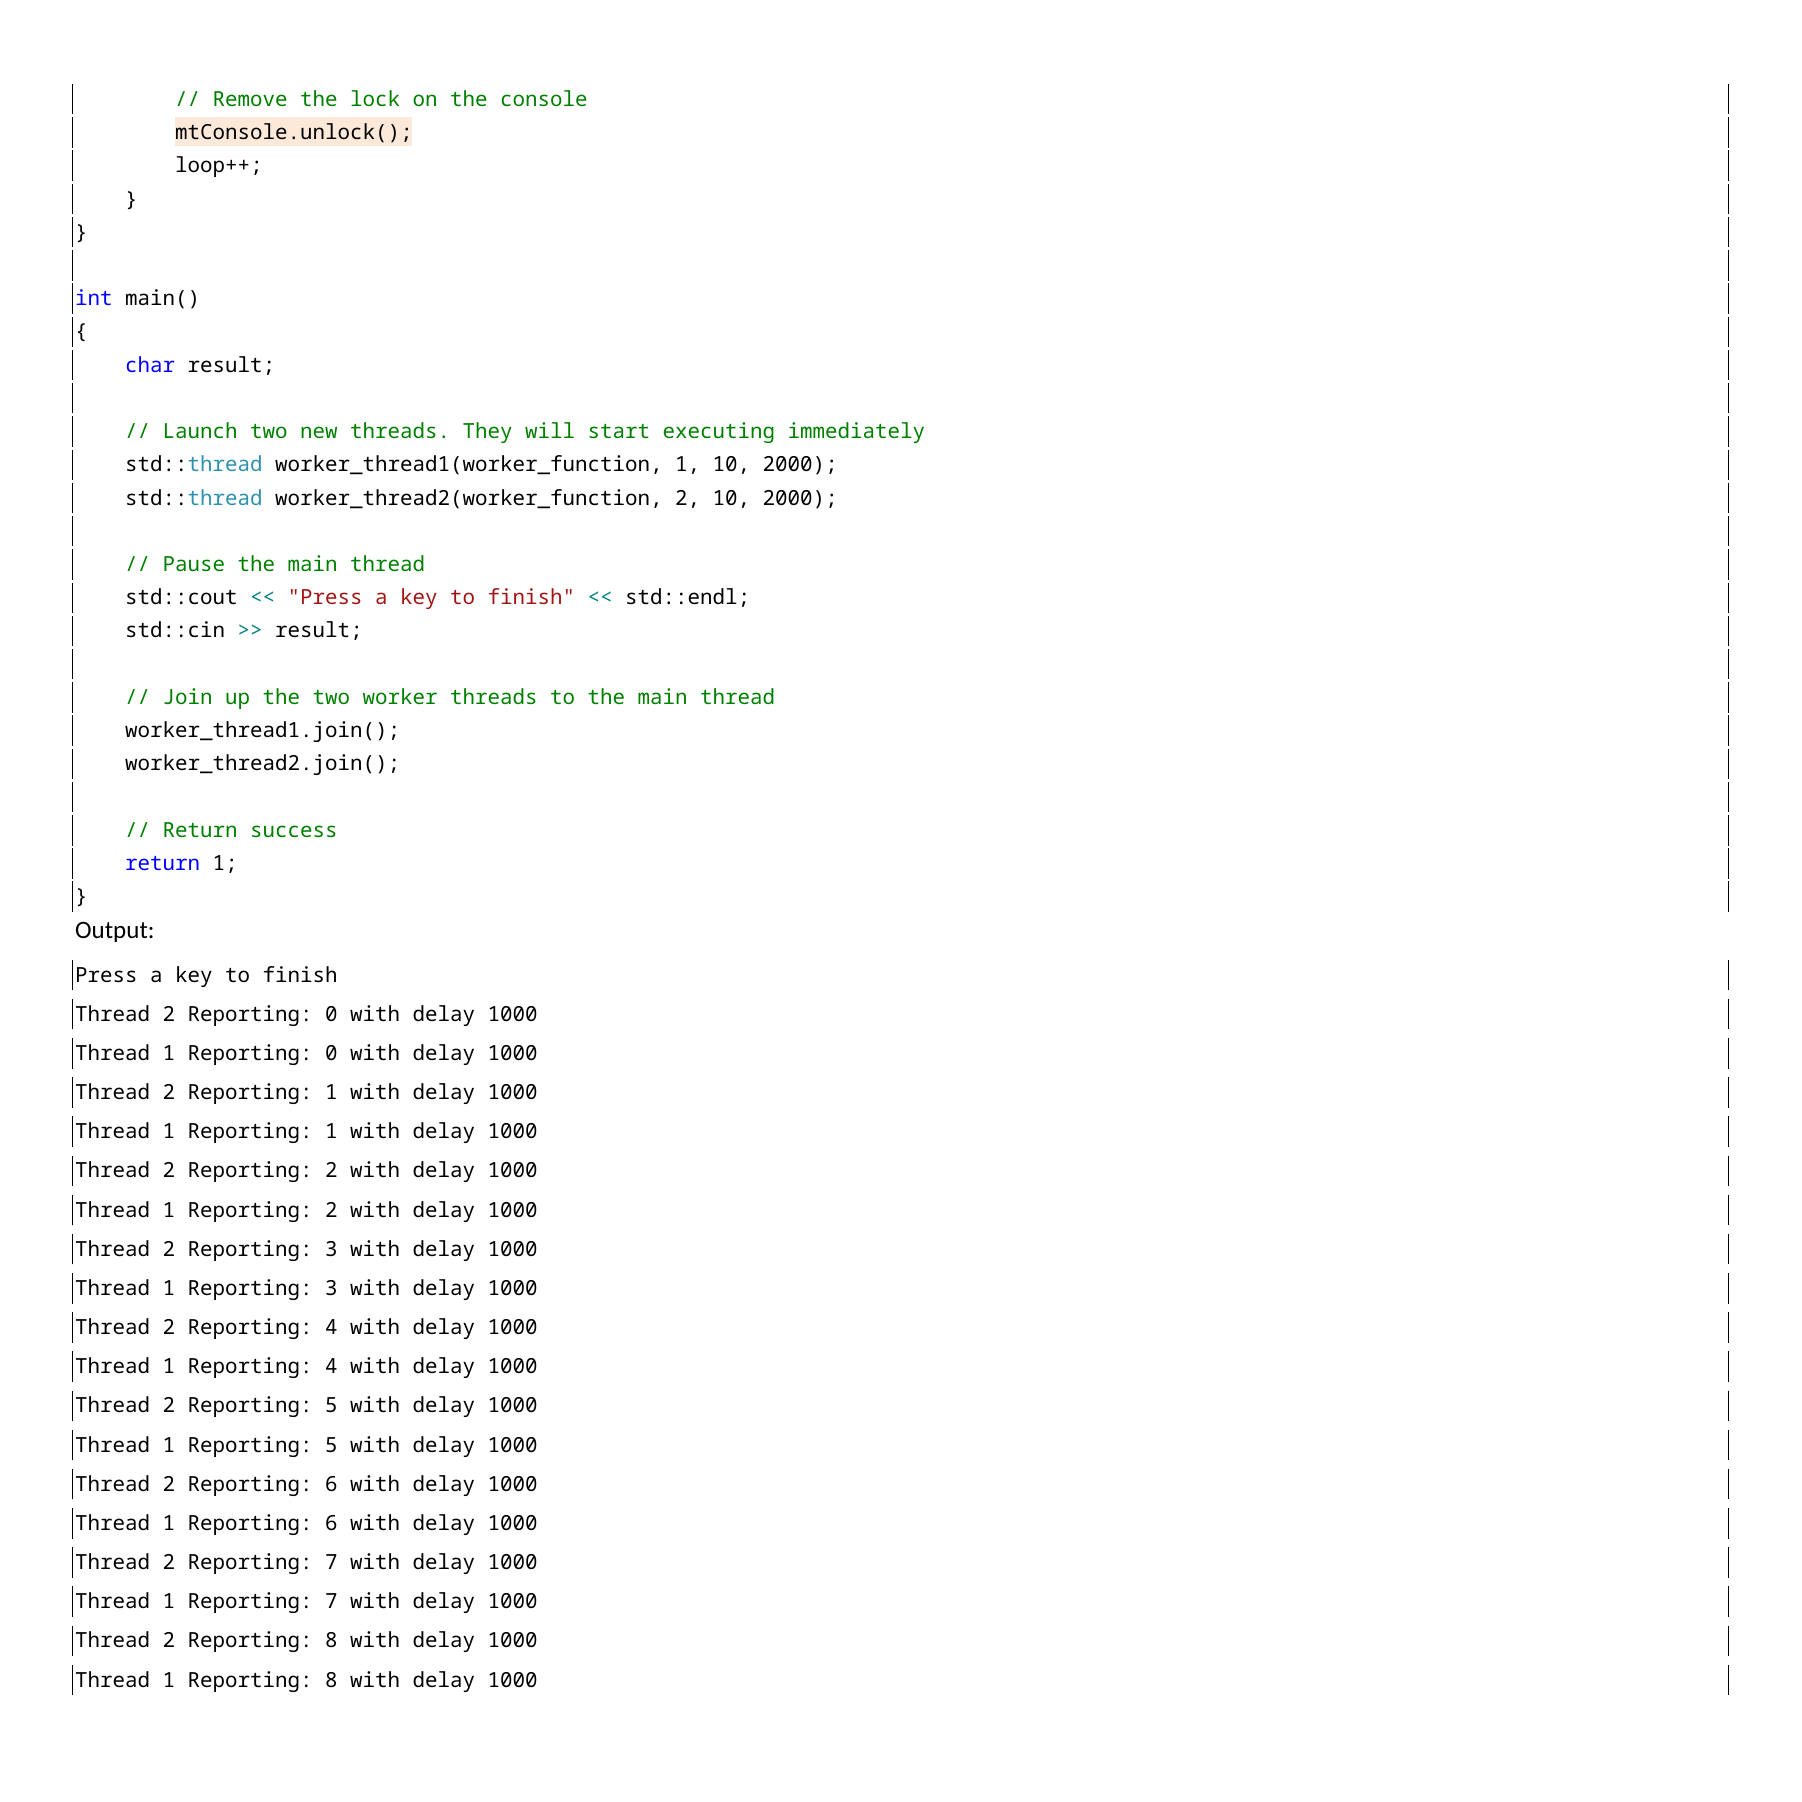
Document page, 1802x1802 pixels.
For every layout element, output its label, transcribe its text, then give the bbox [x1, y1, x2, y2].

text // Launch two new threads. They will start executing immediately [73, 416, 1728, 447]
text Thread 2 Reporting: 3 with delay 1000 [73, 1234, 1728, 1264]
text } [73, 217, 1728, 247]
text Thread 2 Reporting: 7 with delay 1000 [73, 1547, 1728, 1578]
text return 1; [73, 848, 1728, 879]
text Thread 2 Reporting: 5 with delay 1000 [73, 1391, 1728, 1421]
text Press a key to finish [73, 960, 1728, 990]
text Thread 1 Reporting: 1 with delay 1000 [73, 1116, 1728, 1147]
text Thread 2 Reporting: 0 with delay 1000 [73, 999, 1728, 1029]
text } [73, 184, 1728, 214]
text worker_thread2.join(); [72, 748, 1728, 779]
text loop++; [73, 150, 1728, 181]
text Thread 1 Reporting: 0 with delay 1000 [73, 1038, 1728, 1069]
text std::cout << "Press a key to finish" << std::endl; [72, 582, 1728, 613]
text Thread 1 Reporting: 4 with delay 1000 [73, 1351, 1728, 1382]
text Thread 2 Reporting: 4 with delay 1000 [73, 1312, 1728, 1343]
text worker_thread1.join(); [73, 715, 1728, 746]
text // Return success [73, 815, 1728, 846]
text // Pause the main thread [73, 549, 1728, 580]
text char result; [73, 350, 1728, 380]
text Thread 1 Reporting: 6 with delay 1000 [73, 1508, 1728, 1539]
text Thread 2 Reporting: 2 with delay 1000 [73, 1156, 1728, 1186]
text // Remove the lock on the console [73, 84, 1728, 114]
text int main() [73, 283, 1728, 314]
text Thread 2 Reporting: 6 with delay 1000 [73, 1469, 1728, 1499]
text } [73, 881, 1728, 912]
text std::thread worker_thread2(worker_function, 2, 10, 2000); [73, 483, 1728, 513]
text { [73, 317, 1728, 347]
text Thread 2 Reporting: 8 with delay 1000 [73, 1626, 1728, 1656]
text mtConsole.unlock(); [73, 117, 1728, 148]
text std::thread worker_thread1(worker_function, 1, 10, 2000); [72, 449, 1728, 480]
text // Join up the two worker threads to the main thread [73, 682, 1728, 713]
text Thread 1 Reporting: 5 with delay 1000 [73, 1430, 1728, 1460]
text std::cin >> result; [73, 616, 1728, 646]
text Thread 1 Reporting: 2 with delay 1000 [73, 1195, 1728, 1225]
text Thread 2 Reporting: 1 with delay 1000 [73, 1077, 1728, 1108]
text Thread 1 Reporting: 3 with delay 1000 [73, 1273, 1728, 1304]
text Output: [75, 915, 1726, 945]
text Thread 1 Reporting: 7 with delay 1000 [73, 1586, 1728, 1617]
text Thread 1 Reporting: 8 with delay 1000 [73, 1665, 1728, 1695]
